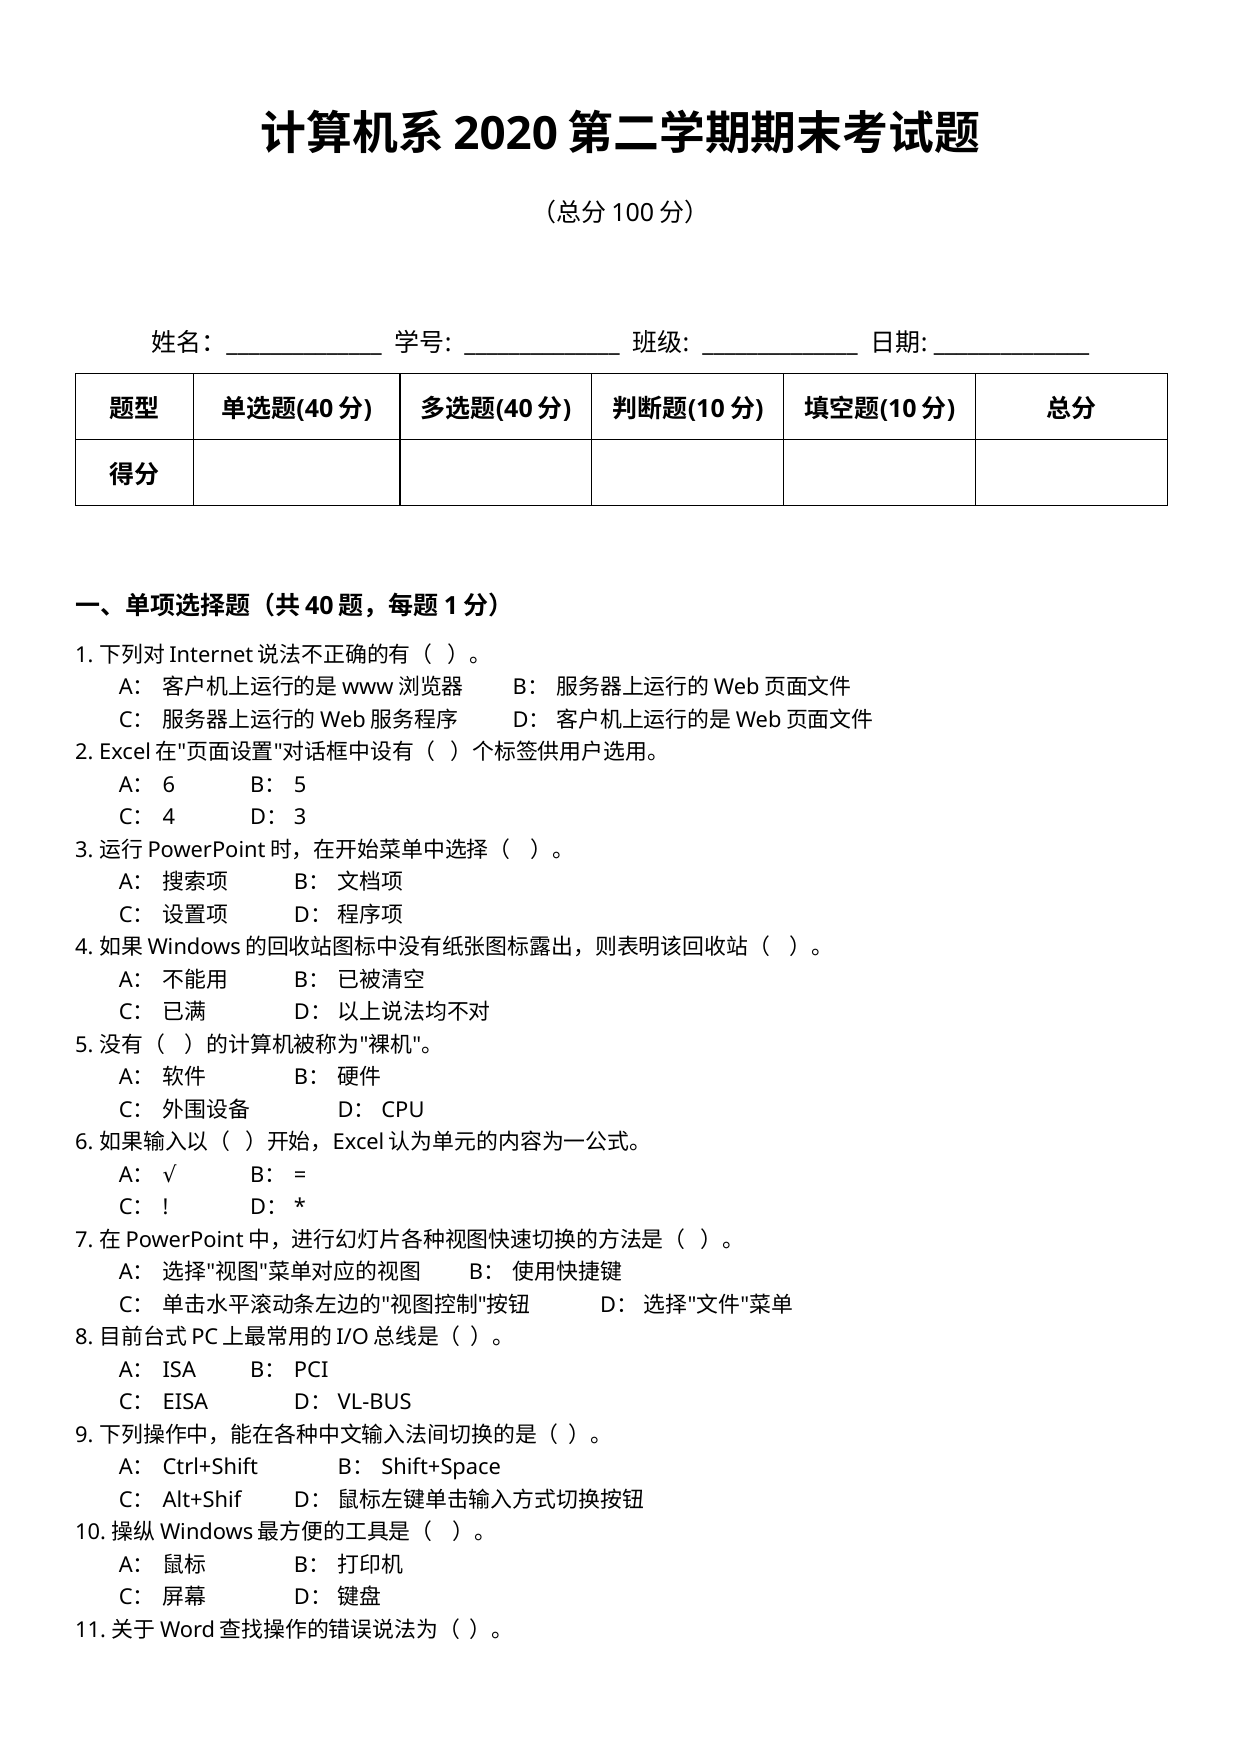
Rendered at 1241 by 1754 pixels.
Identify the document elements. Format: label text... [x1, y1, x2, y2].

text C： 已满 D： 以上说法均不对 [75, 994, 1165, 1026]
table_cell [976, 440, 1167, 505]
table_header 多选题(40分) [401, 374, 591, 439]
text 10. 操纵Windows最方便的工具是（ ）。 [75, 1514, 1165, 1546]
text C： 4 D： 3 [75, 799, 1165, 831]
text A： ISA B： PCI [75, 1351, 1165, 1384]
text A： 软件 B： 硬件 [75, 1059, 1165, 1091]
text C： ! D： * [75, 1189, 1165, 1221]
text C： 单击水平滚动条左边的"视图控制"按钮 D： 选择"文件"菜单 [75, 1286, 1165, 1319]
text （总分100分） [75, 178, 1165, 243]
text 4. 如果Windows的回收站图标中没有纸张图标露出，则表明该回收站（ ）。 [75, 929, 1165, 961]
text C： 外围设备 D： CPU [75, 1091, 1165, 1124]
text 2. Excel在"页面设置"对话框中设有（ ）个标签供用户选用。 [75, 734, 1165, 766]
text 6. 如果输入以（ ）开始，Excel认为单元的内容为一公式。 [75, 1124, 1165, 1156]
text C： EISA D： VL-BUS [75, 1384, 1165, 1416]
text 1. 下列对Internet说法不正确的有（ ）。 [75, 636, 1165, 669]
text 一、单项选择题（共40题，每题1分） [75, 571, 1165, 636]
text 7. 在PowerPoint中，进行幻灯片各种视图快速切换的方法是（ ）。 [75, 1221, 1165, 1254]
text A： 选择"视图"菜单对应的视图 B： 使用快捷键 [75, 1254, 1165, 1286]
text A： 鼠标 B： 打印机 [75, 1546, 1165, 1579]
text A： 搜索项 B： 文档项 [75, 864, 1165, 896]
text C： 屏幕 D： 键盘 [75, 1579, 1165, 1611]
text C： 服务器上运行的Web服务程序 D： 客户机上运行的是Web页面文件 [75, 701, 1165, 734]
table_cell [401, 440, 591, 505]
text 5. 没有（ ）的计算机被称为"裸机"。 [75, 1026, 1165, 1059]
text A： 客户机上运行的是www浏览器 B： 服务器上运行的Web页面文件 [75, 669, 1165, 701]
table_cell [784, 440, 975, 505]
table_header 判断题(10分) [592, 374, 783, 439]
table_cell 得分 [76, 440, 193, 505]
text 计算机系2020第二学期期末考试题 [75, 81, 1165, 178]
text A： 不能用 B： 已被清空 [75, 961, 1165, 994]
text A： √ B： = [75, 1156, 1165, 1189]
text 3. 运行PowerPoint时，在开始菜单中选择（ ）。 [75, 831, 1165, 864]
table_cell [194, 440, 399, 505]
table_header 单选题(40分) [194, 374, 399, 439]
text 9. 下列操作中，能在各种中文输入法间切换的是（ ）。 [75, 1416, 1165, 1449]
text 11. 关于Word查找操作的错误说法为（ ）。 [75, 1611, 1165, 1644]
text A： 6 B： 5 [75, 766, 1165, 799]
text 8. 目前台式PC上最常用的I/O总线是（ ）。 [75, 1319, 1165, 1351]
text C： 设置项 D： 程序项 [75, 896, 1165, 929]
table_header 填空题(10分) [784, 374, 975, 439]
text C： Alt+Shif D： 鼠标左键单击输入方式切换按钮 [75, 1481, 1165, 1514]
table_header 题型 [76, 374, 193, 439]
table_cell [592, 440, 783, 505]
text A： Ctrl+Shift B： Shift+Space [75, 1449, 1165, 1481]
text 姓名：______________ 学号: ______________ 班级: ______________ 日期: ______________ [75, 308, 1165, 373]
table_header 总分 [976, 374, 1167, 439]
